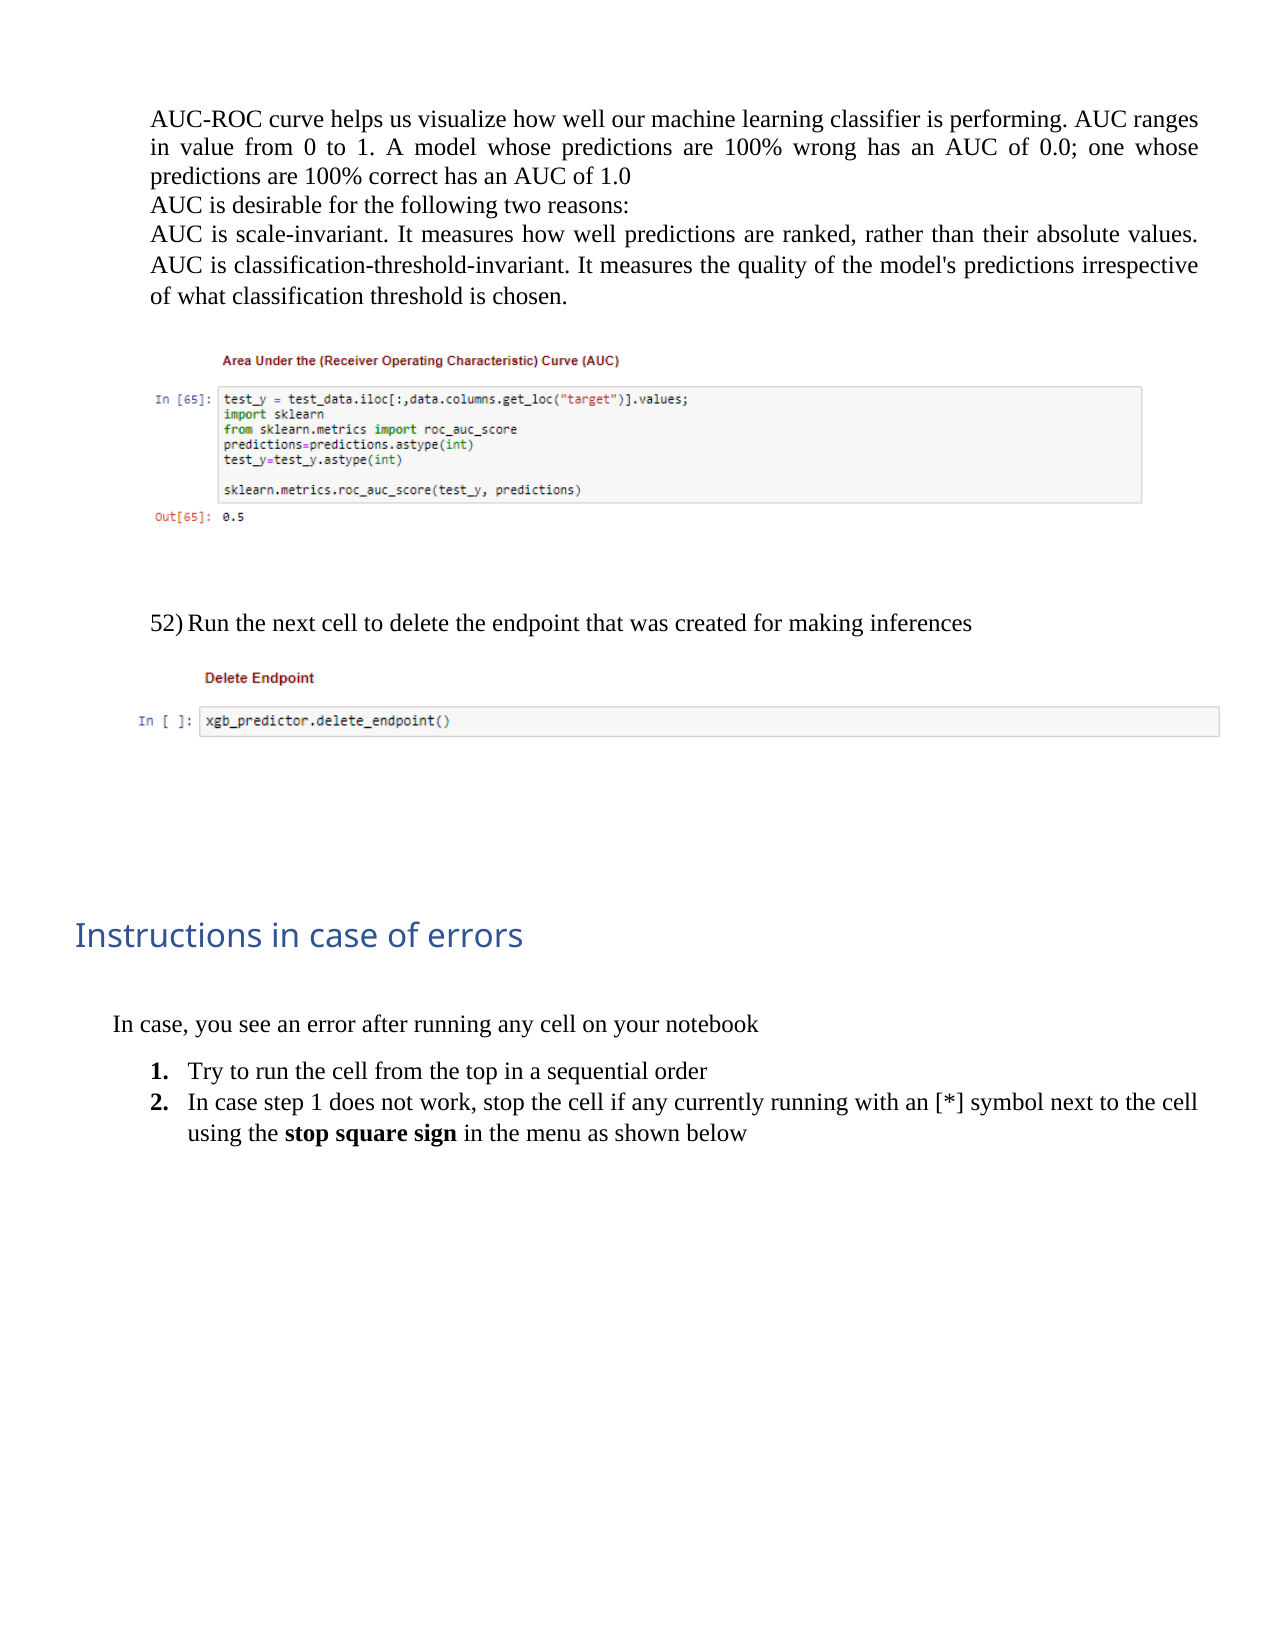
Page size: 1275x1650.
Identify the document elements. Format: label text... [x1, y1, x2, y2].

text In case, you see an error after running any cell on your notebook [112, 1009, 1200, 1037]
text AUC-ROC curve helps us visualize how well our machine learning classifier is performing. AUC ranges in value from 0 to 1. A model whose predictions are 100% wrong has an AUC of 0.0; one whose predictions are 100% correct has an AUC of 1.0 [150, 104, 1200, 190]
list Run the next cell to delete the endpoint that was created for making inferences [150, 608, 1200, 637]
list Try to run the cell from the top in a sequential order [150, 1056, 1200, 1085]
picture [112, 656, 1238, 745]
text AUC is desirable for the following two reasons: [150, 190, 1200, 219]
picture [112, 328, 1154, 542]
text AUC is scale-invariant. It measures how well predictions are ranked, rather than their absolute values. AUC is classification-threshold-invariant. It measures the quality of the model's predictions irrespective of what classification threshold is chosen. [150, 219, 1200, 309]
subtitle Instructions in case of errors [75, 912, 1200, 957]
list In case step 1 does not work, stop the cell if any currently running with an [*] symbol next to the cell using the stop square sign in the menu as shown below [150, 1087, 1200, 1147]
